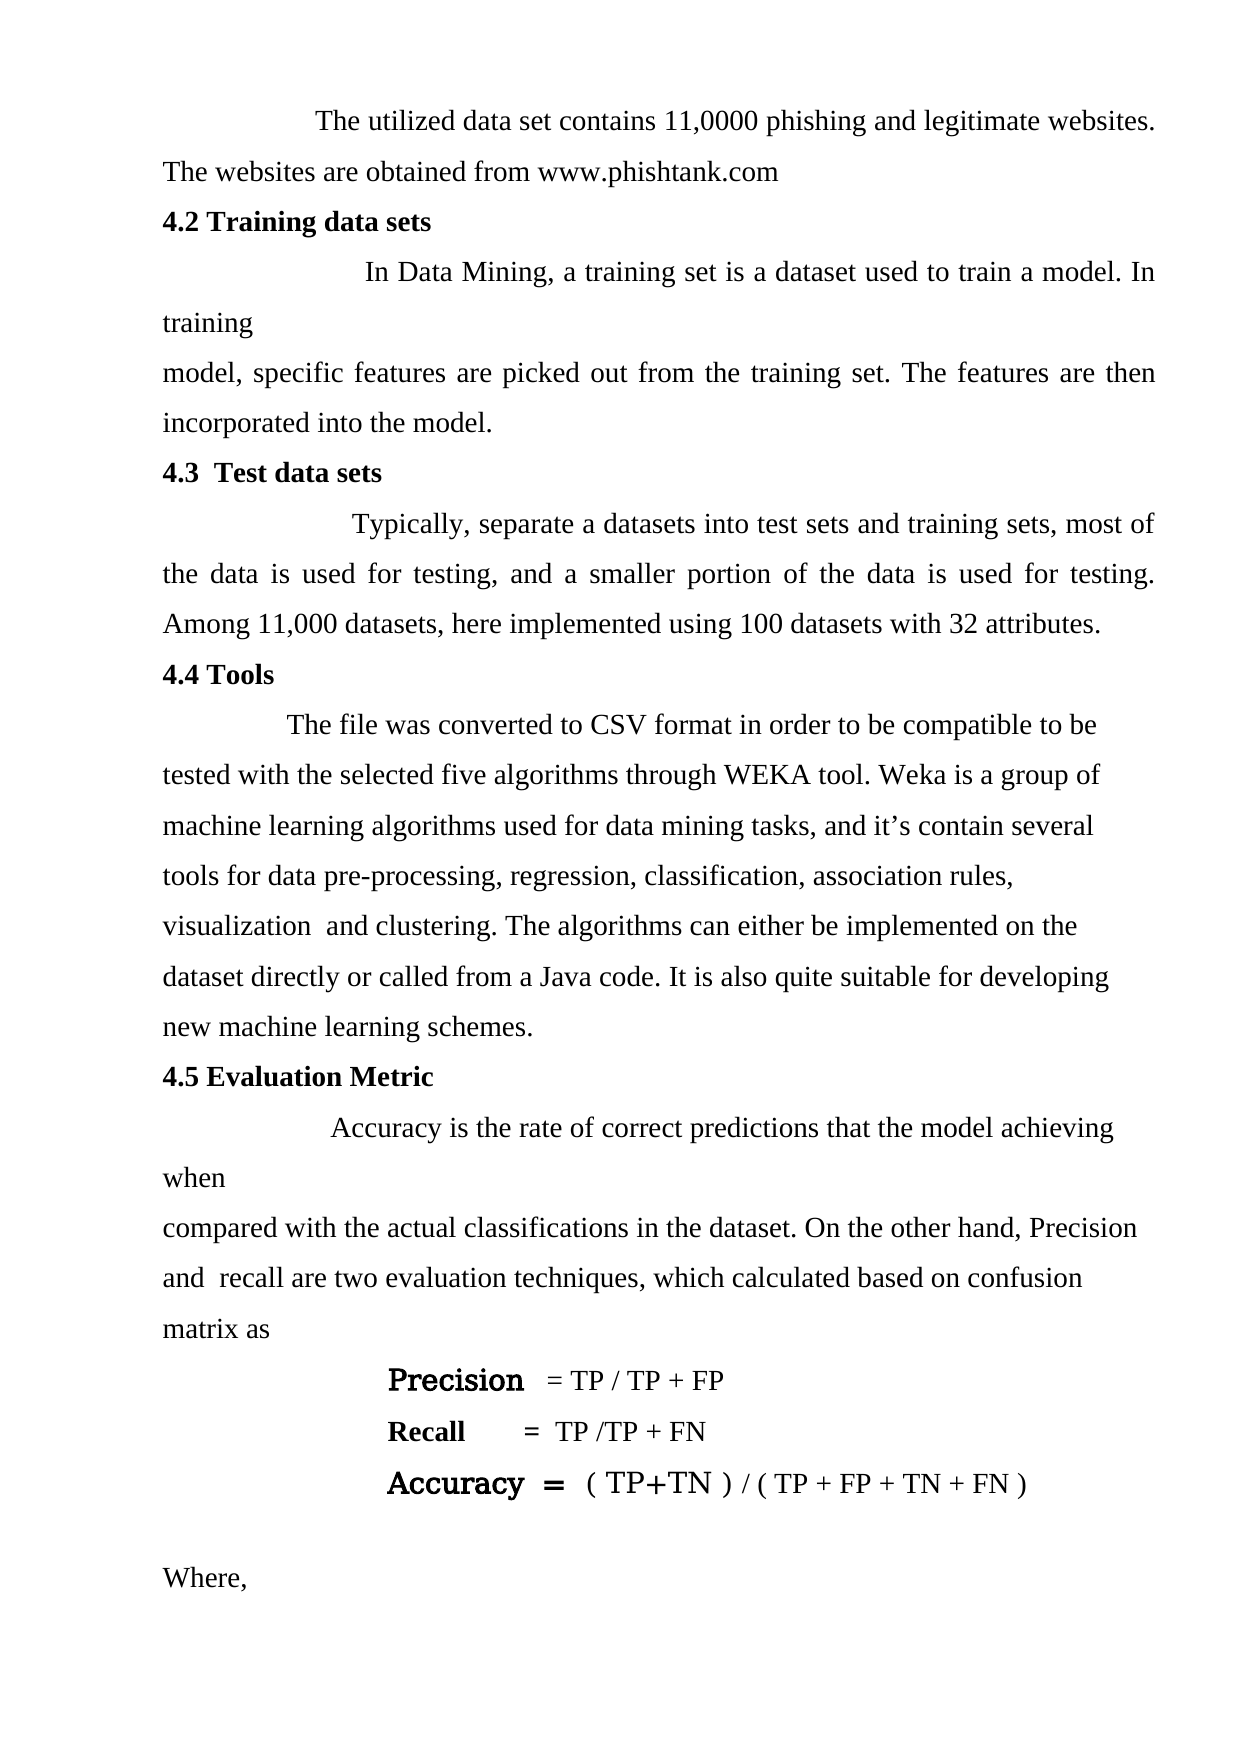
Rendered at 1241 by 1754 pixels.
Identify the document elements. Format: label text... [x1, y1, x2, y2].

text compared with the actual classifications in the dataset. On the other hand, Precision and recall are two evaluation techniques, which calculated based on confusion matrix as [162, 1210, 1157, 1344]
text model, specific features are picked out from the training set. The features are then incorporated into the model. [162, 355, 1157, 439]
text Precision = TP / TP + FP [312, 1361, 1157, 1396]
text The file was converted to CSV format in order to be compatible to be tested with the selected five algorithms through WEKA tool. Weka is a group of machine learning algorithms used for data mining tasks, and it’s contain several tools for data pre-processing, regression, classification, association rules, visualization and clustering. The algorithms can either be implemented on the dataset directly or called from a Java code. It is also quite suitable for developing new machine learning schemes. [162, 707, 1152, 1043]
text The utilized data set contains 11,0000 phishing and legitimate websites. The websites are obtained from www.phishtank.com [162, 103, 1157, 187]
text Accuracy is the rate of correct predictions that the model achieving when [162, 1110, 1157, 1193]
text Typically, separate a datasets into test sets and training sets, most of the data is used for testing, and a smaller portion of the data is used for testing. Among 11,000 datasets, here implemented using 100 datasets with 32 attributes. [162, 506, 1157, 640]
text In Data Mining, a training set is a dataset used to train a model. In training [162, 254, 1157, 338]
text 4.5 Evaluation Metric [162, 1059, 1122, 1093]
text 4.2 Training data sets [162, 204, 1157, 238]
text Accuracy = ( TP+TN ) / ( TP + FP + TN + FN ) [312, 1464, 1157, 1499]
text 4.4 Tools [162, 657, 1157, 690]
text 4.3 Test data sets [162, 456, 1157, 489]
text Recall = TP /TP + FN [312, 1414, 1157, 1448]
text Where, [162, 1560, 1157, 1594]
